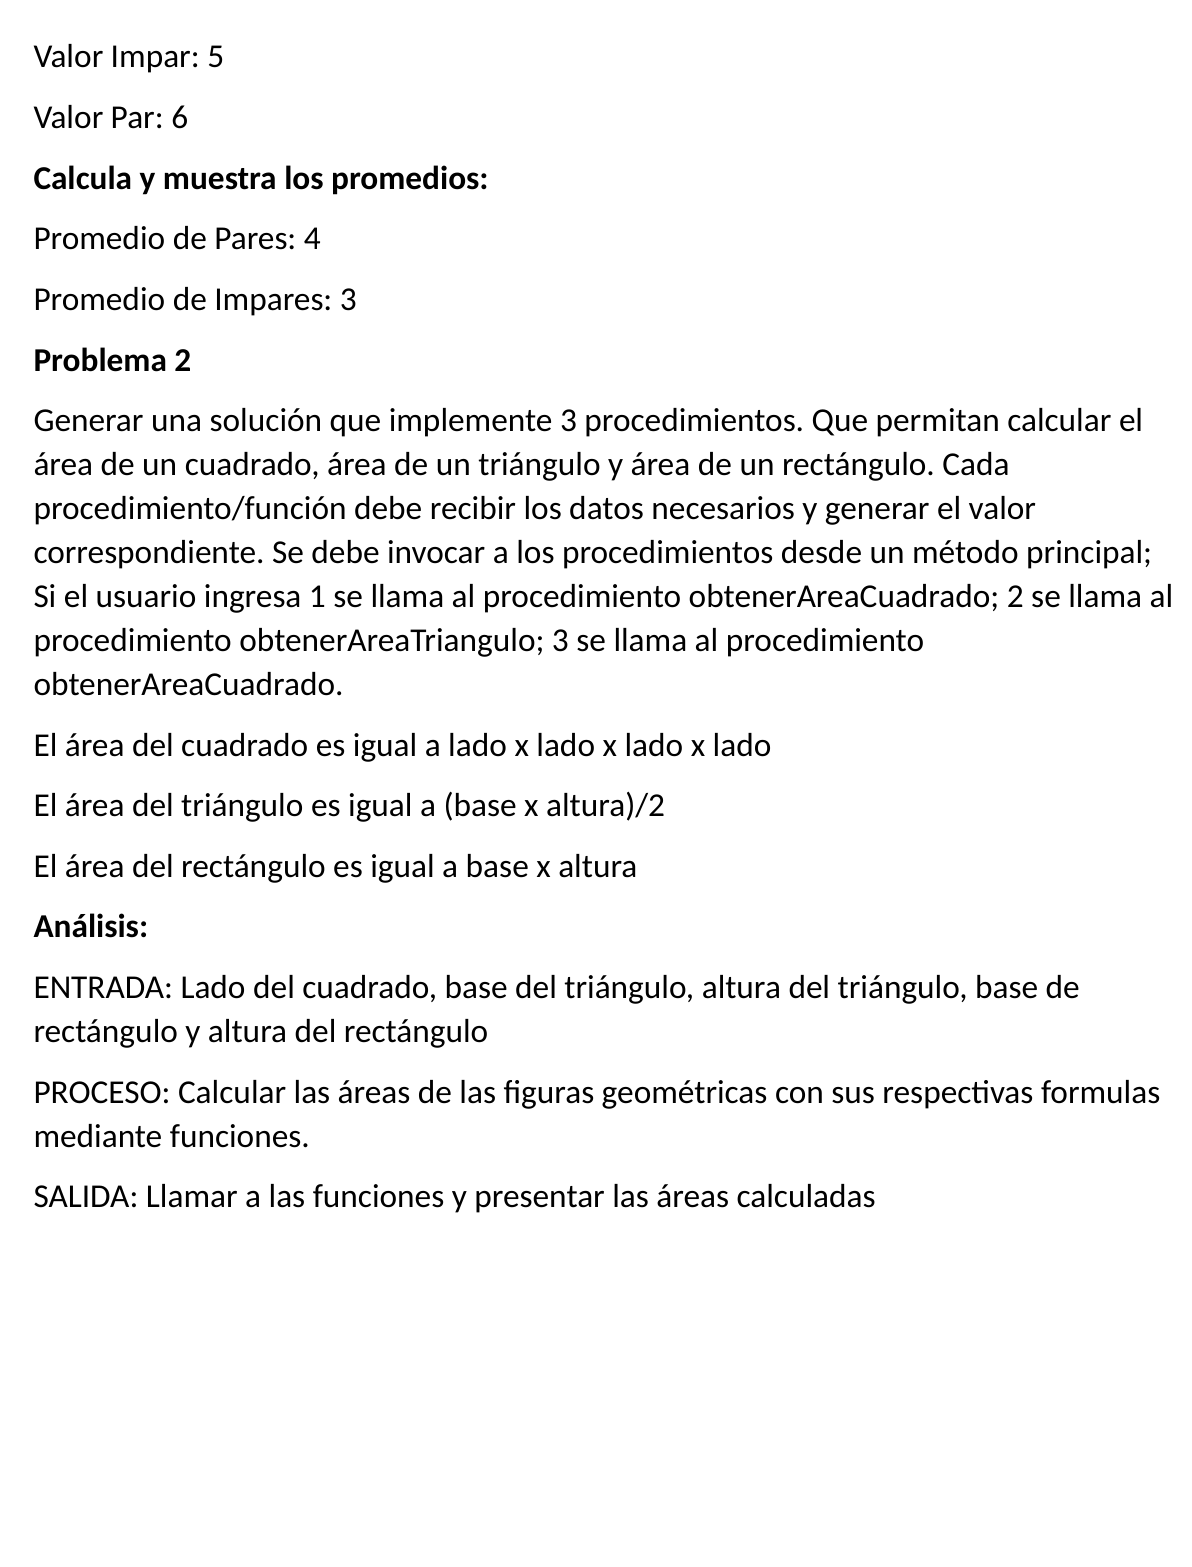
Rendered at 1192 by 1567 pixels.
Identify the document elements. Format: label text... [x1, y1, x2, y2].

text Valor Impar: 5 [33, 35, 1179, 76]
text Valor Par: 6 [33, 96, 1179, 137]
text Calcula y muestra los promedios: [33, 157, 1179, 197]
text El área del triángulo es igual a (base x altura)/2 [33, 784, 1179, 825]
text Promedio de Impares: 3 [33, 278, 1179, 319]
text Problema 2 [33, 338, 1179, 379]
text El área del cuadrado es igual a lado x lado x lado x lado [33, 723, 1179, 764]
text Generar una solución que implemente 3 procedimientos. Que permitan calcular el área de un cuadrado, área de un triángulo y área de un rectángulo. Cada procedimiento/función debe recibir los datos necesarios y generar el valor correspondiente. Se debe invocar a los procedimientos desde un método principal; Si el usuario ingresa 1 se llama al procedimiento obtenerAreaCuadrado; 2 se llama al procedimiento obtenerAreaTriangulo; 3 se llama al procedimiento obtenerAreaCuadrado. [33, 399, 1179, 704]
text SALIDA: Llamar a las funciones y presentar las áreas calculadas [33, 1175, 1179, 1216]
text El área del rectángulo es igual a base x altura [33, 845, 1179, 886]
text PROCESO: Calcular las áreas de las figuras geométricas con sus respectivas formulas mediante funciones. [33, 1071, 1179, 1155]
text ENTRADA: Lado del cuadrado, base del triángulo, altura del triángulo, base de rectángulo y altura del rectángulo [33, 966, 1179, 1051]
text Análisis: [33, 905, 1179, 946]
text Promedio de Pares: 4 [33, 217, 1179, 258]
